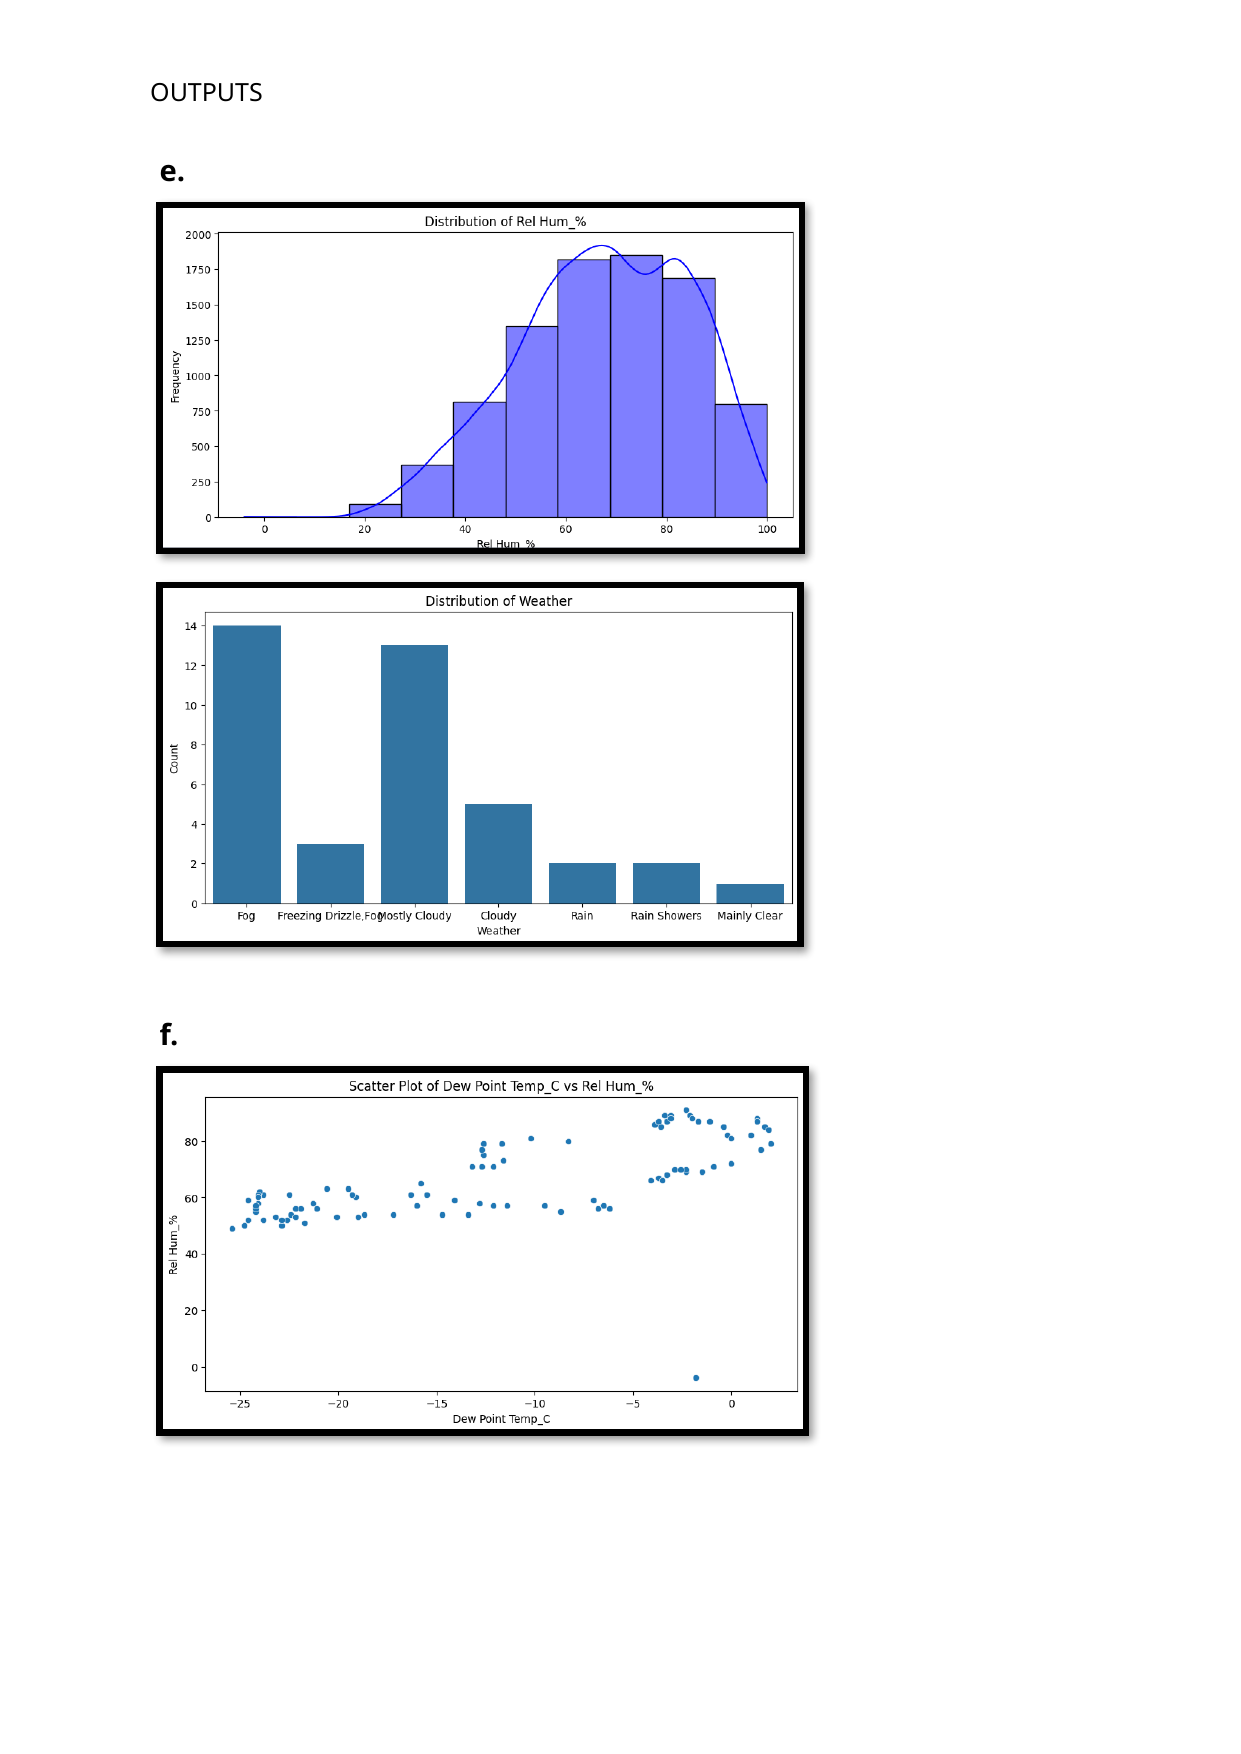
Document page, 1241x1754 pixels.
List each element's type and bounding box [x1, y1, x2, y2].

picture [163, 208, 799, 548]
picture [163, 1073, 803, 1429]
picture [163, 588, 797, 941]
